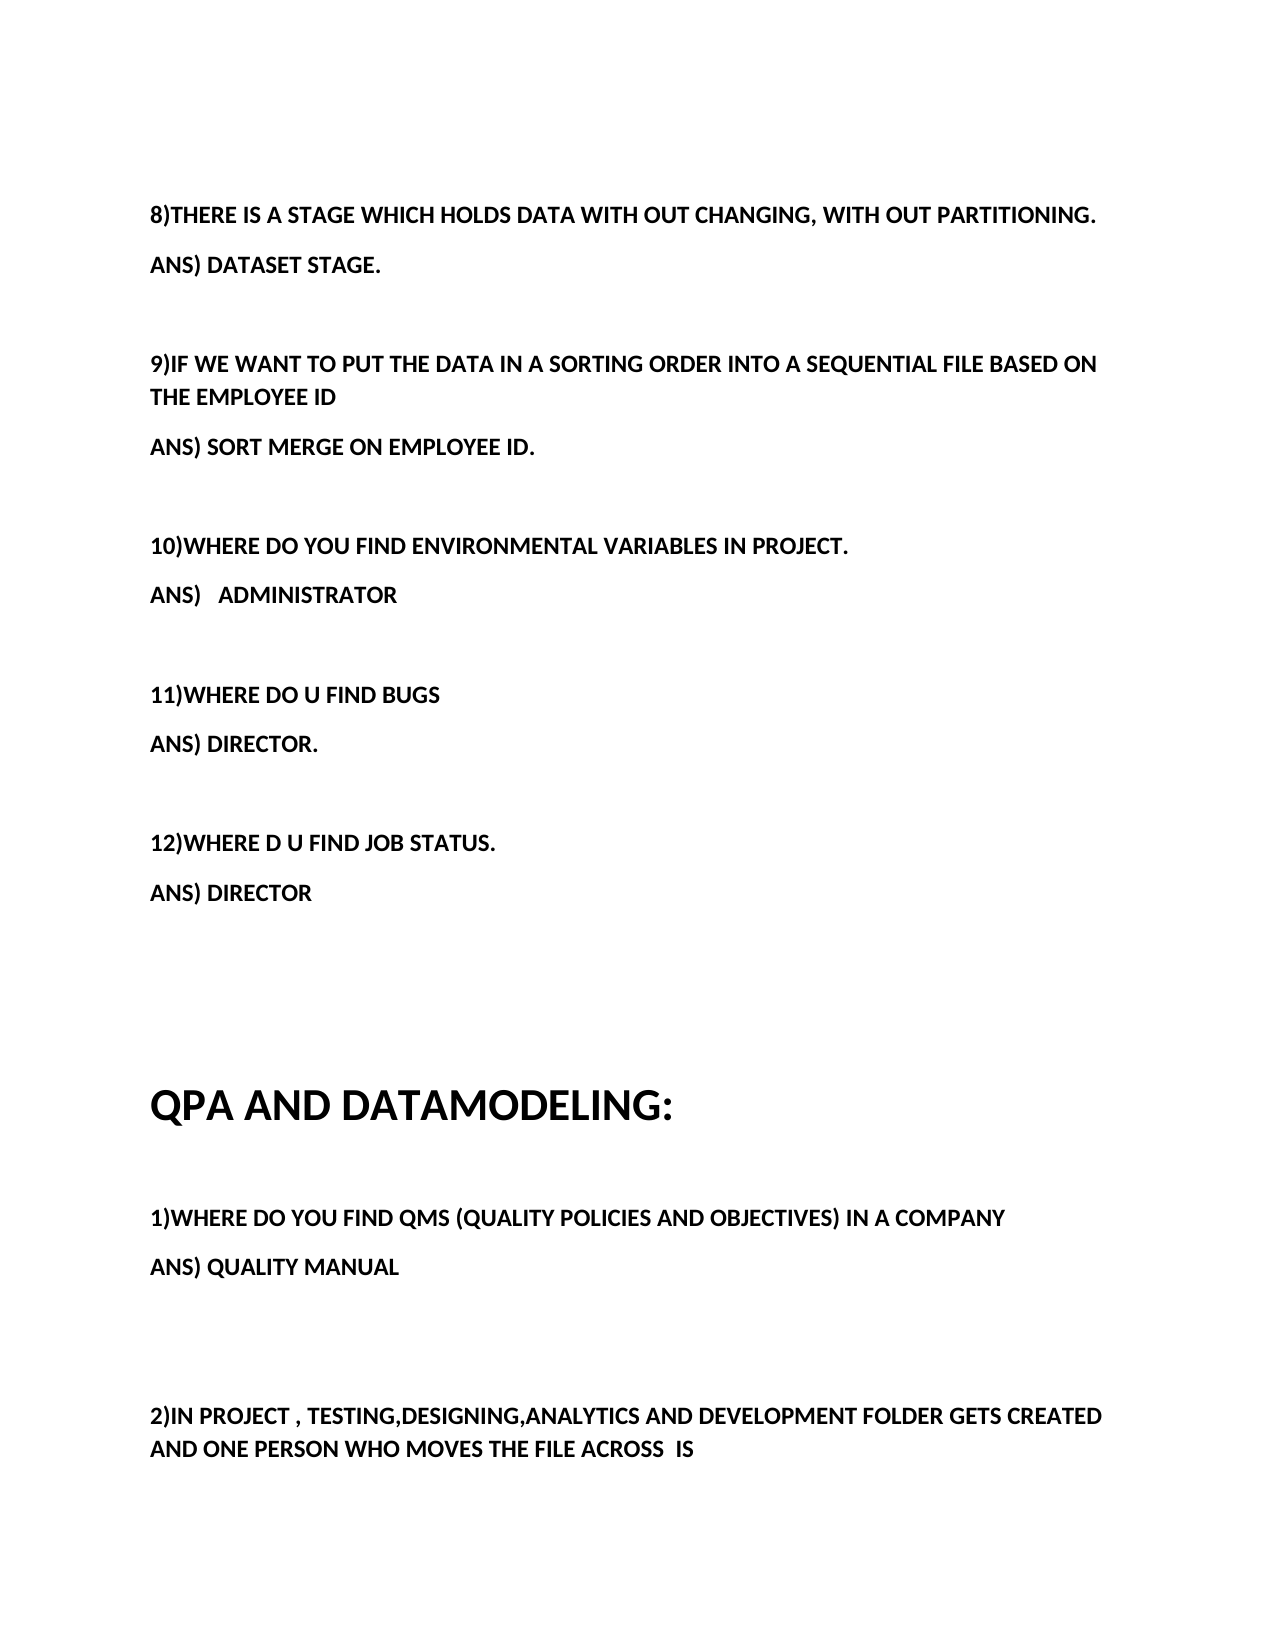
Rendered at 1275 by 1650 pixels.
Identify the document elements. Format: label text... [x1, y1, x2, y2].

text 2)IN PROJECT , TESTING,DESIGNING,ANALYTICS AND DEVELOPMENT FOLDER GETS CREATED AND ONE PERSON WHO MOVES THE FILE ACROSS IS [150, 1400, 1125, 1464]
text 1)WHERE DO YOU FIND QMS (QUALITY POLICIES AND OBJECTIVES) IN A COMPANY [150, 1202, 1125, 1232]
text ANS) SORT MERGE ON EMPLOYEE ID. [150, 431, 1125, 461]
text ANS) DATASET STAGE. [150, 249, 1125, 280]
text 8)THERE IS A STAGE WHICH HOLDS DATA WITH OUT CHANGING, WITH OUT PARTITIONING. [150, 199, 1125, 230]
text 12)WHERE D U FIND JOB STATUS. [150, 827, 1125, 858]
text ANS) DIRECTOR. [150, 728, 1125, 759]
text 9)IF WE WANT TO PUT THE DATA IN A SORTING ORDER INTO A SEQUENTIAL FILE BASED ON THE EMPLOYEE ID [150, 348, 1125, 412]
text QPA AND DATAMODELING: [150, 1075, 1125, 1131]
text ANS) DIRECTOR [150, 877, 1125, 908]
text ANS) QUALITY MANUAL [150, 1252, 1125, 1282]
text 10)WHERE DO YOU FIND ENVIRONMENTAL VARIABLES IN PROJECT. [150, 530, 1125, 561]
text 11)WHERE DO U FIND BUGS [150, 679, 1125, 709]
text ANS) ADMINISTRATOR [150, 579, 1125, 610]
